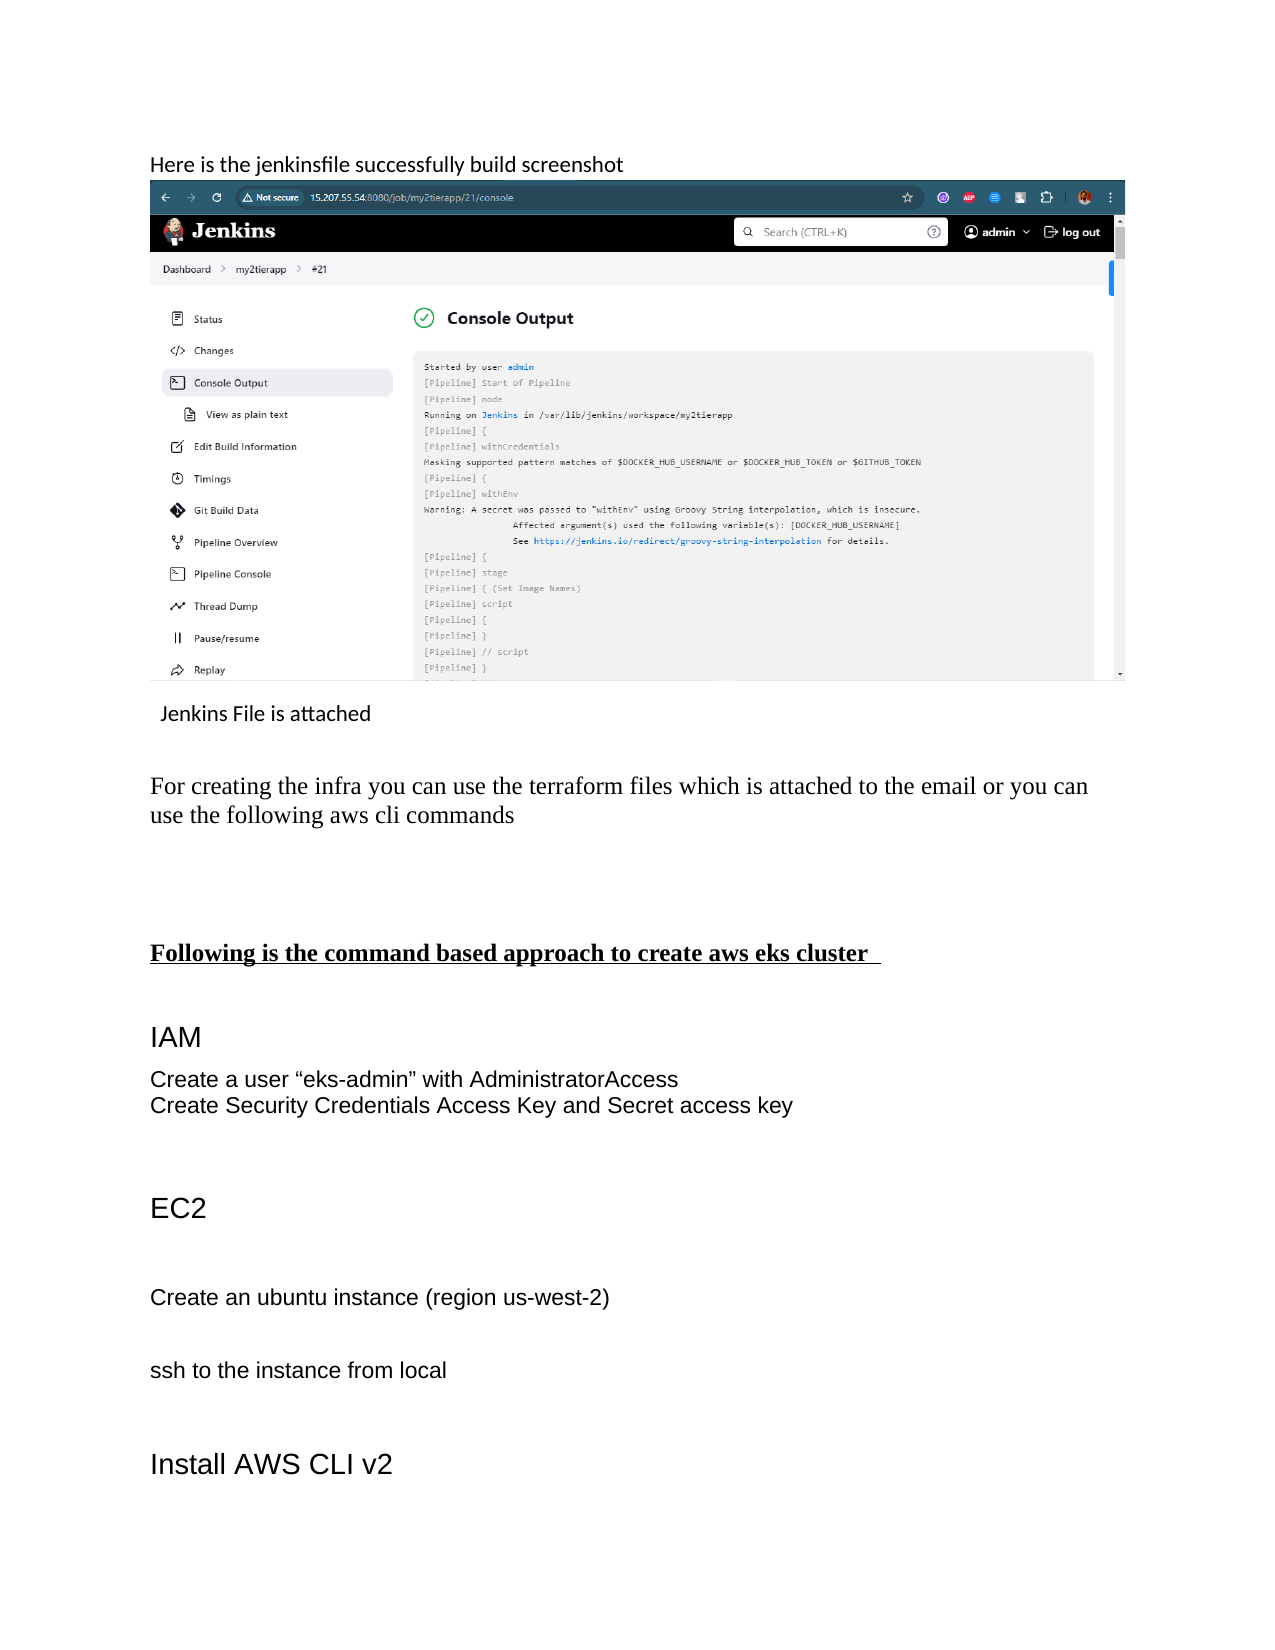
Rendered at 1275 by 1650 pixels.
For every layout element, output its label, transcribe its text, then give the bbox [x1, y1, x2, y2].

text Here is the jenkinsfile successfully build screenshot [150, 150, 1125, 180]
text Create a user “eks-admin” with AdministratorAccess [150, 1066, 1125, 1092]
picture [150, 180, 1125, 681]
text Jenkins File is attached [150, 699, 1125, 727]
text Create Security Credentials Access Key and Secret access key [150, 1092, 1125, 1119]
text Create an ubuntu instance (region us-west-2) [150, 1284, 1125, 1310]
subtitle EC2 [150, 1191, 1125, 1224]
text ssh to the instance from local [150, 1357, 1125, 1383]
subtitle For creating the infra you can use the terraform files which is attached to the email or you can use the following aws cli commands Following is the command based approach to create aws eks cluster IAM [150, 771, 1125, 1054]
subtitle Install AWS CLI v2 [150, 1447, 1125, 1480]
